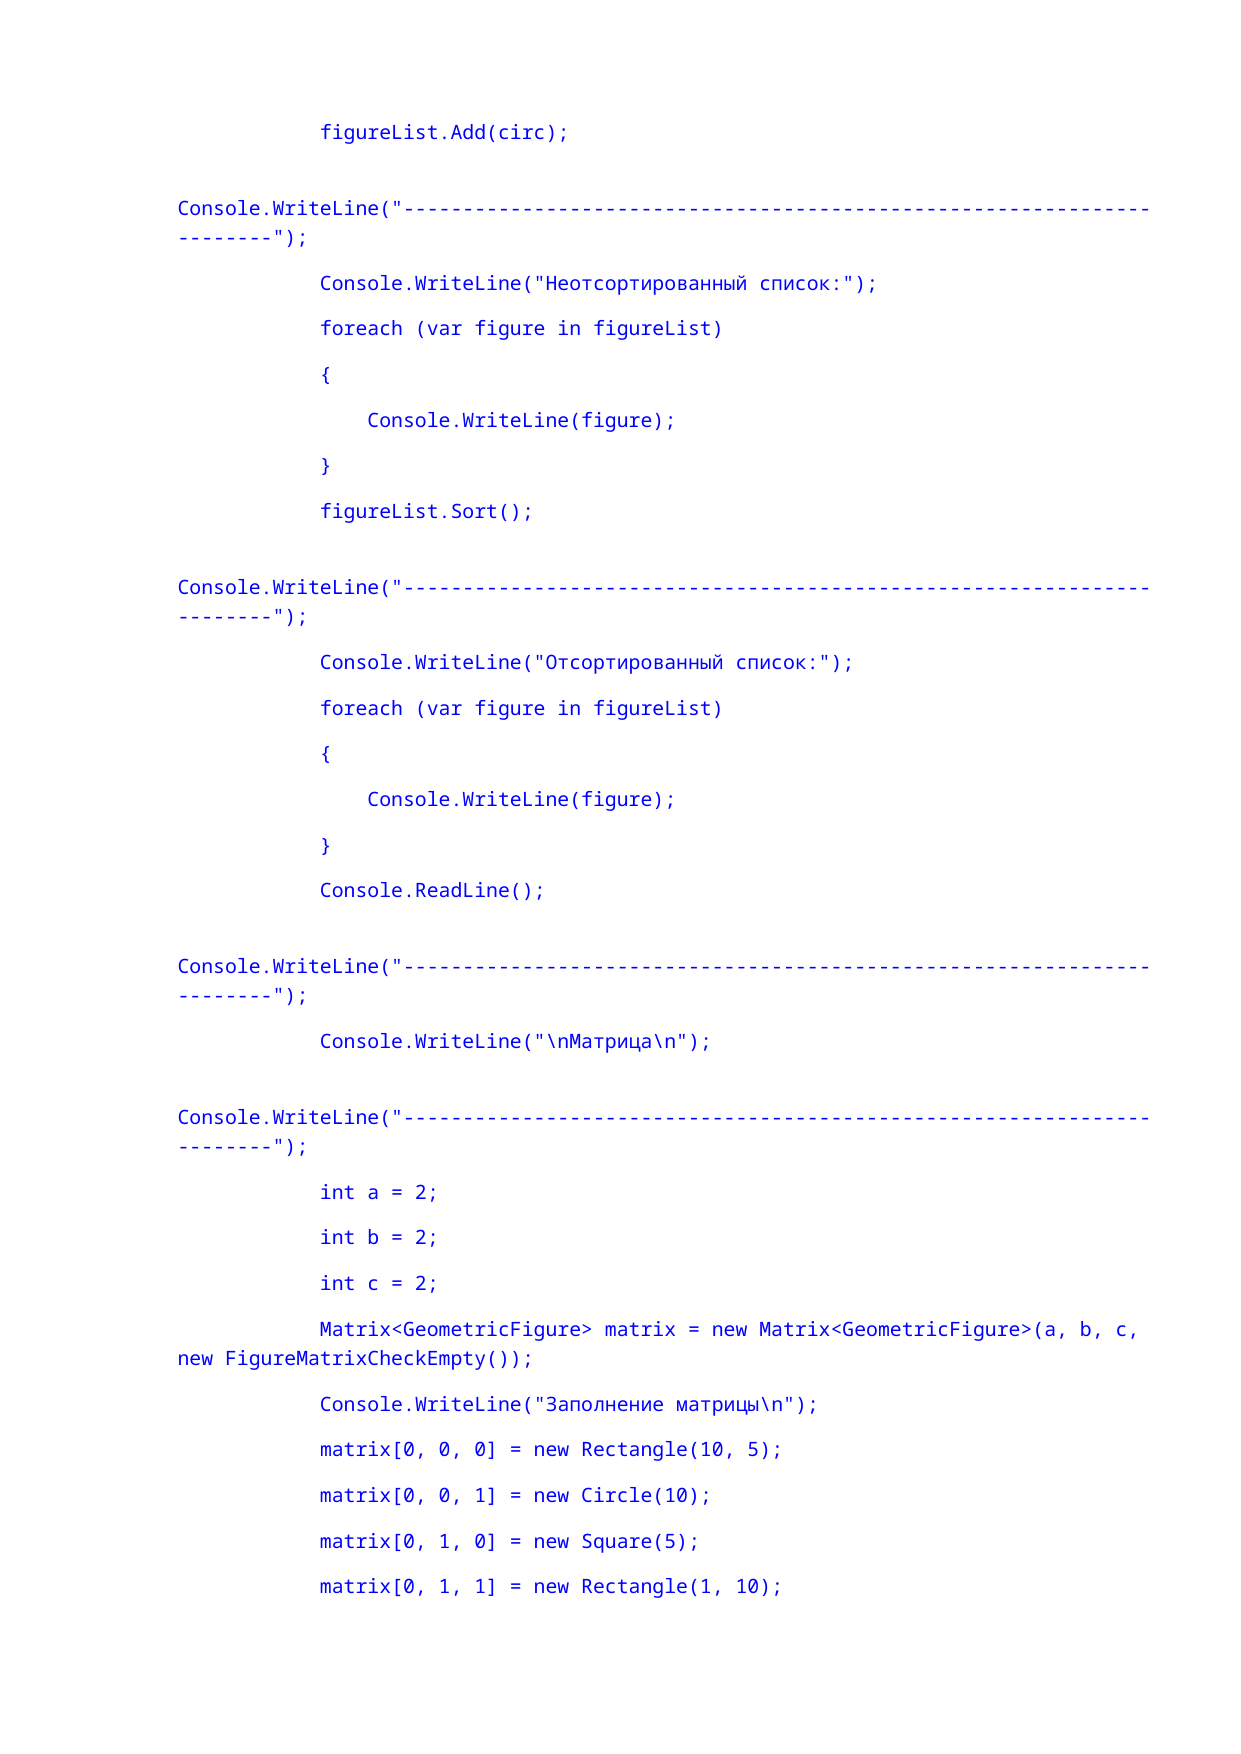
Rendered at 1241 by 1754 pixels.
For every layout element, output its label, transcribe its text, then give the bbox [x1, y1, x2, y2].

text int c = 2; [177, 1269, 1152, 1296]
text Console.WriteLine("Отсортированный список:"); [177, 648, 1152, 675]
text Matrix<GeometricFigure> matrix = new Matrix<GeometricFigure>(a, b, c, new FigureMatrixCheckEmpty()); [177, 1315, 1152, 1371]
text Console.WriteLine("Заполнение матрицы\n"); [177, 1390, 1152, 1417]
text foreach (var figure in figureList) [177, 694, 1152, 721]
text { [177, 360, 1152, 387]
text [177, 164, 1152, 250]
text figureList.Sort(); [177, 497, 1152, 524]
text Console.WriteLine(figure); [177, 406, 1152, 433]
text int a = 2; [177, 1178, 1152, 1205]
text figureList.Add(circ); [177, 118, 1152, 145]
text Console.WriteLine("-----------------------------------------------------------------------"); [177, 543, 1152, 629]
text matrix[0, 0, 1] = new Circle(10); [177, 1481, 1152, 1508]
text matrix[0, 1, 1] = new Rectangle(1, 10); [177, 1573, 1152, 1600]
text Console.ReadLine(); [177, 877, 1152, 904]
text } [177, 452, 1152, 479]
text foreach (var figure in figureList) [177, 314, 1152, 341]
text matrix[0, 0, 0] = new Rectangle(10, 5); [177, 1436, 1152, 1463]
text Console.WriteLine("\nМатрица\n"); [177, 1027, 1152, 1054]
text matrix[0, 1, 0] = new Square(5); [177, 1527, 1152, 1554]
text Console.WriteLine(figure); [177, 785, 1152, 812]
text Console.WriteLine("-----------------------------------------------------------------------"); [177, 1073, 1152, 1159]
text } [177, 831, 1152, 858]
text { [177, 739, 1152, 766]
text Console.WriteLine("-----------------------------------------------------------------------"); [177, 922, 1152, 1008]
text int b = 2; [177, 1224, 1152, 1251]
text Console.WriteLine("Неотсортированный список:"); [177, 269, 1152, 296]
